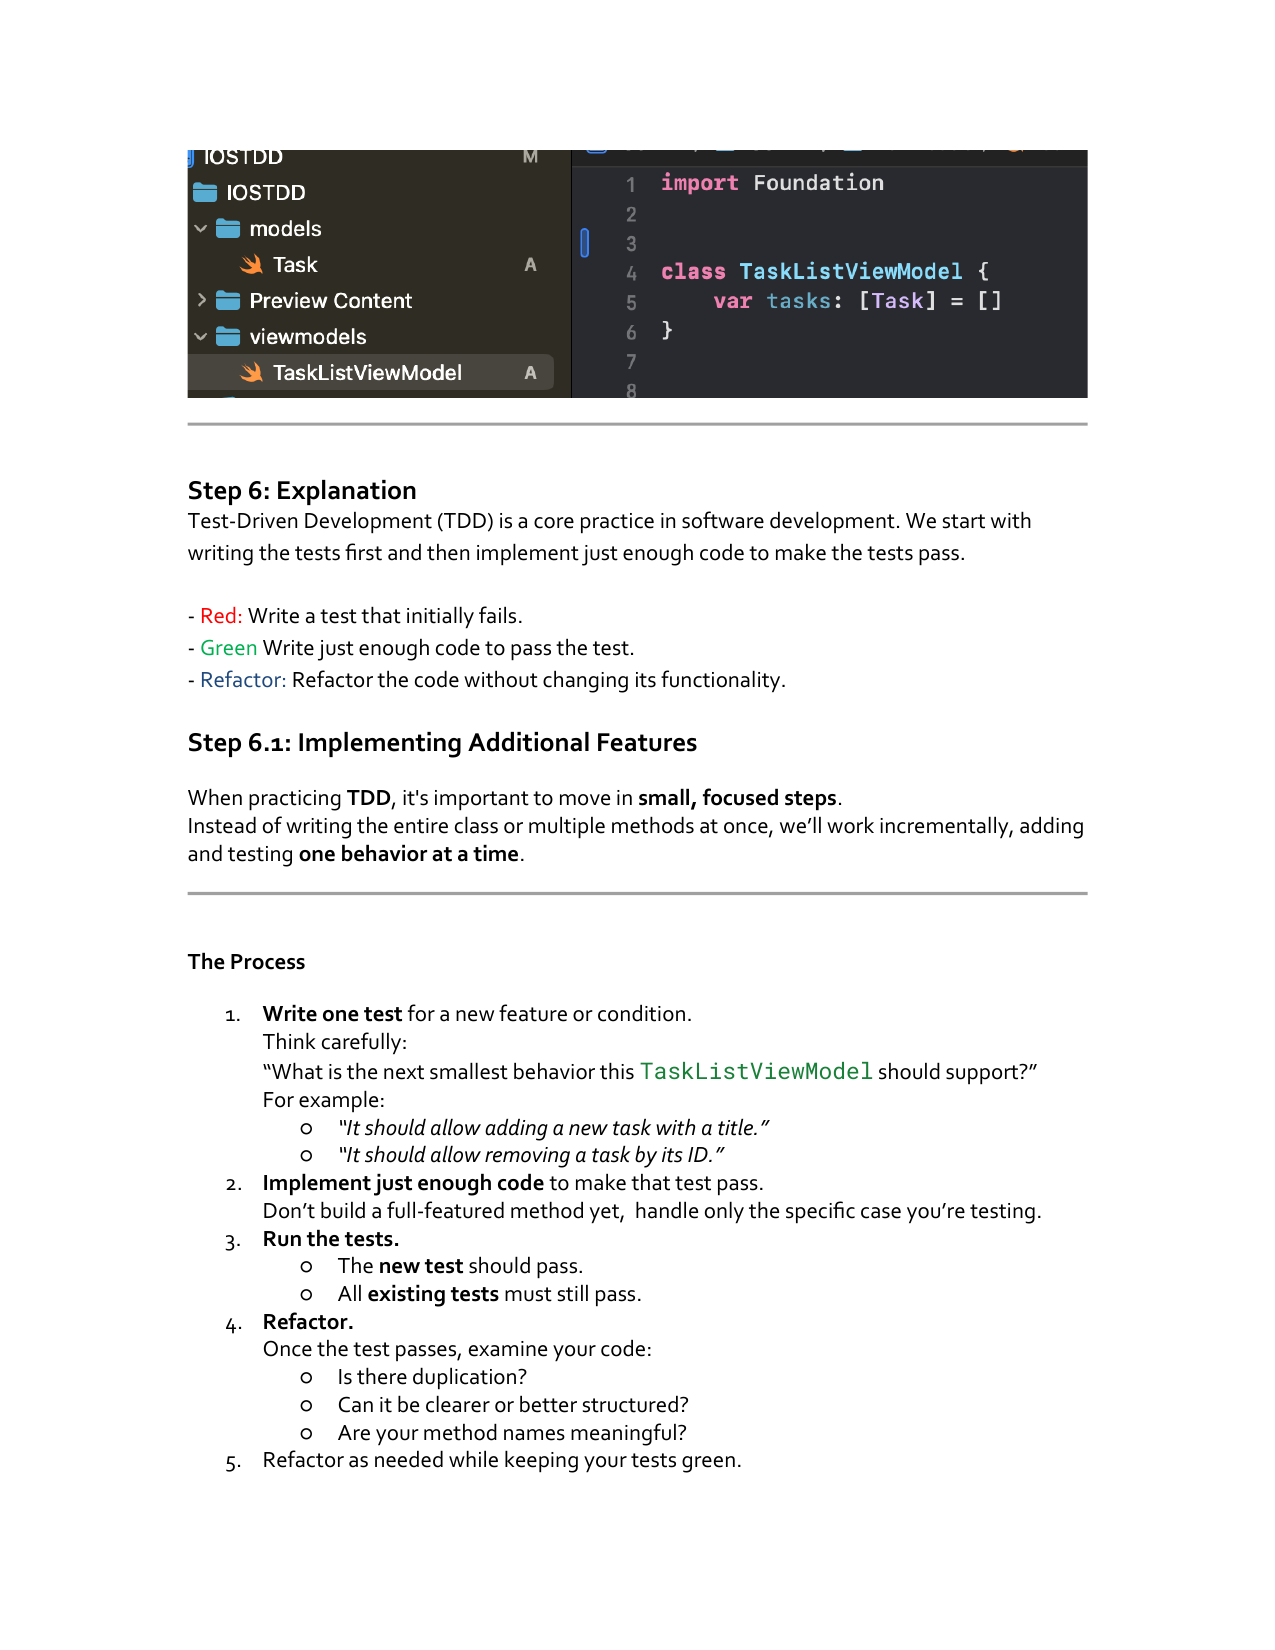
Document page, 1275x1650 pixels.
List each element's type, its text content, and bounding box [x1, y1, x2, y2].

list Are your method names meaningful? [300, 1418, 1087, 1446]
list All existing tests must still pass. [300, 1279, 1087, 1307]
list Is there duplication? [300, 1363, 1087, 1390]
list The new test should pass. [300, 1252, 1087, 1279]
picture [187, 150, 1088, 398]
list Implement just enough code to make that test pass. Don’t build a full-featured method yet, handle only the specific case you’re testing. [225, 1169, 1087, 1224]
list “It should allow adding a new task with a title.” [300, 1113, 1087, 1141]
list Run the tests. [225, 1224, 1087, 1252]
list Refactor. Once the test passes, examine your code: [225, 1307, 1087, 1363]
subtitle Step 6.1: Implementing Additional Features [187, 726, 1087, 759]
list Write one test for a new feature or condition. Think carefully: “What is the next smallest behavior this TaskListViewModel should support?” For example: [225, 1000, 1087, 1113]
list Refactor as needed while keeping your tests green. [225, 1446, 1087, 1473]
subtitle Step 6: Explanation [187, 474, 1087, 506]
text When practicing TDD, it's important to move in small, focused steps. Instead of writing the entire class or multiple methods at once, we’ll work incrementally, adding and testing one behavior at a time. [187, 784, 1087, 867]
subtitle The Process [187, 947, 1087, 975]
list “It should allow removing a task by its ID.” [300, 1141, 1087, 1169]
list Can it be clearer or better structured? [300, 1390, 1087, 1418]
text Test-Driven Development (TDD) is a core practice in software development. We start with writing the tests first and then implement just enough code to make the tests pass. - Red: Write a test that initially fails. - Green Write just enough code to pass the test. - Refactor: Refactor the code without changing its functionality. [187, 506, 1087, 693]
